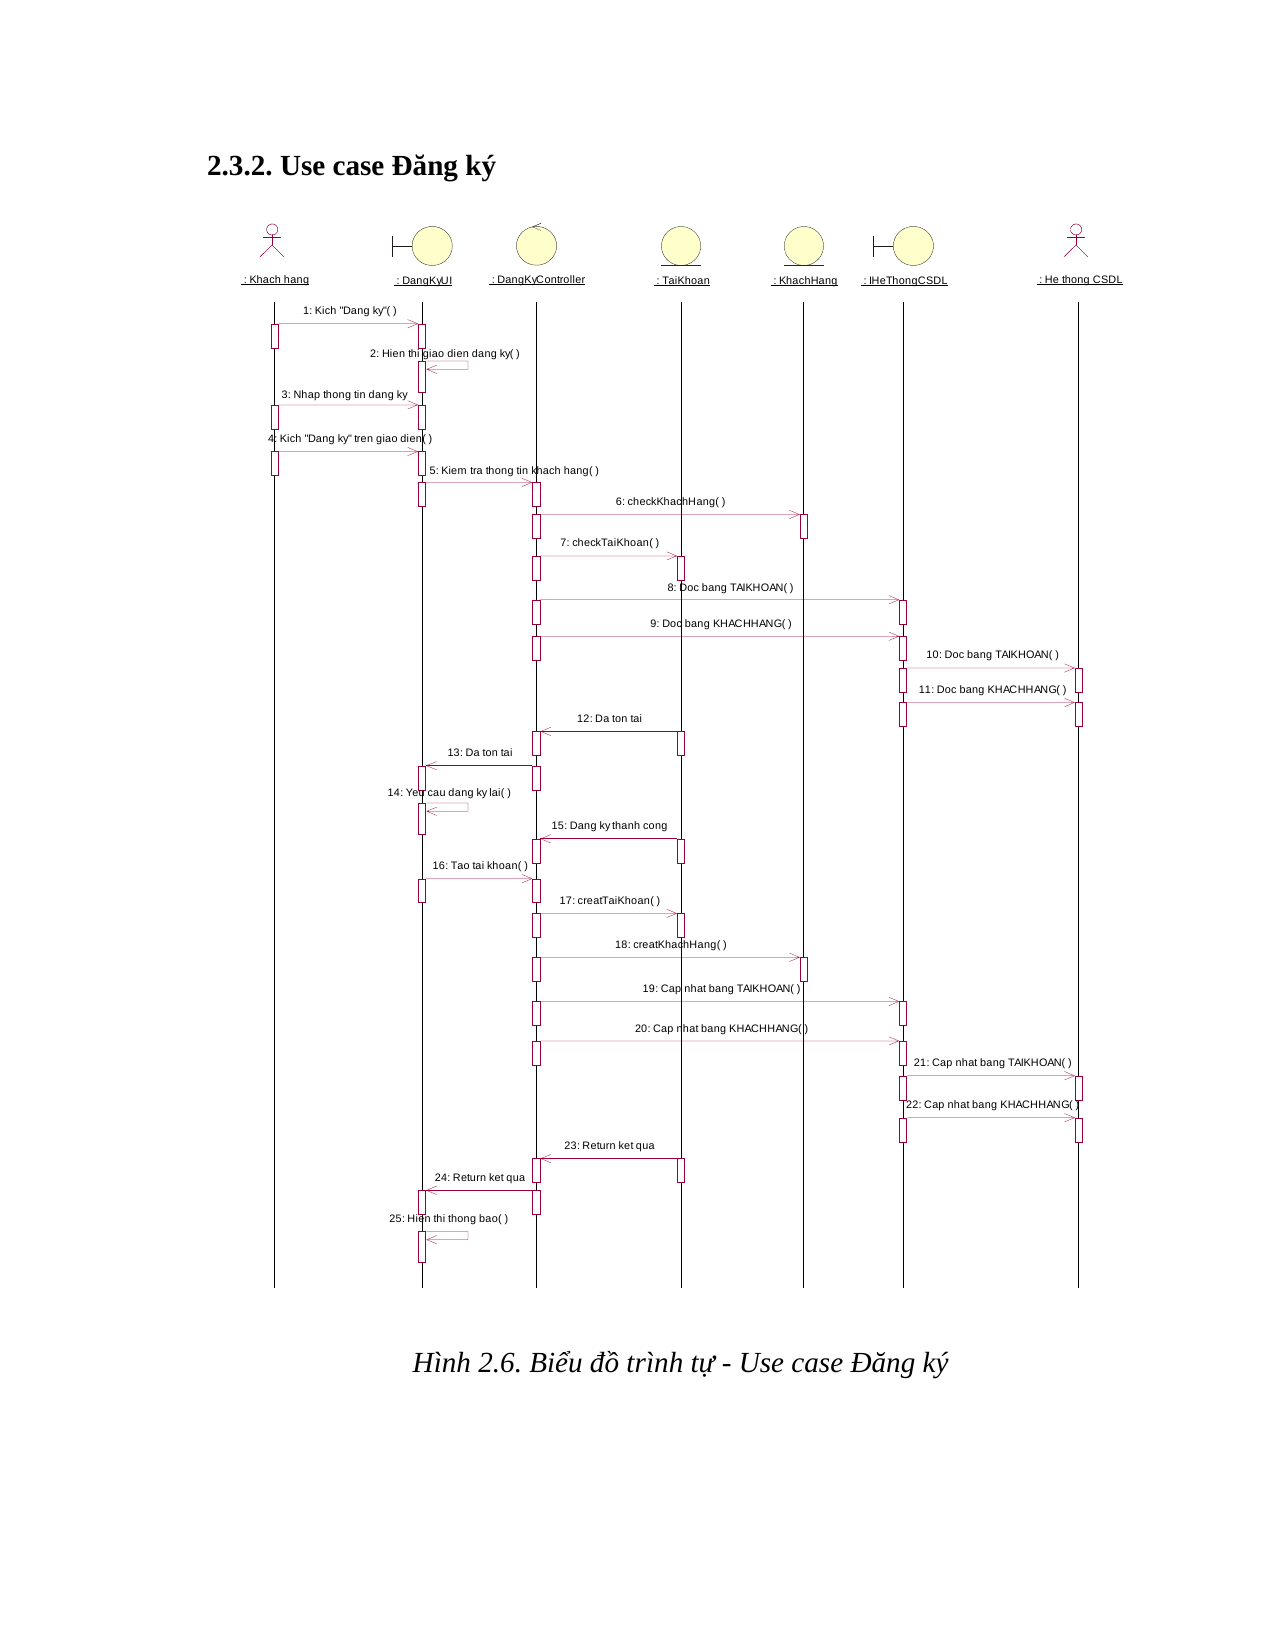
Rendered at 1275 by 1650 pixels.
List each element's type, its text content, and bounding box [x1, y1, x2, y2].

subtitle 2.3.2. Use case Đăng ký [207, 148, 1157, 181]
text Hình 2.6. Biểu đồ trình tự - Use case Đăng ký [207, 1345, 1157, 1379]
